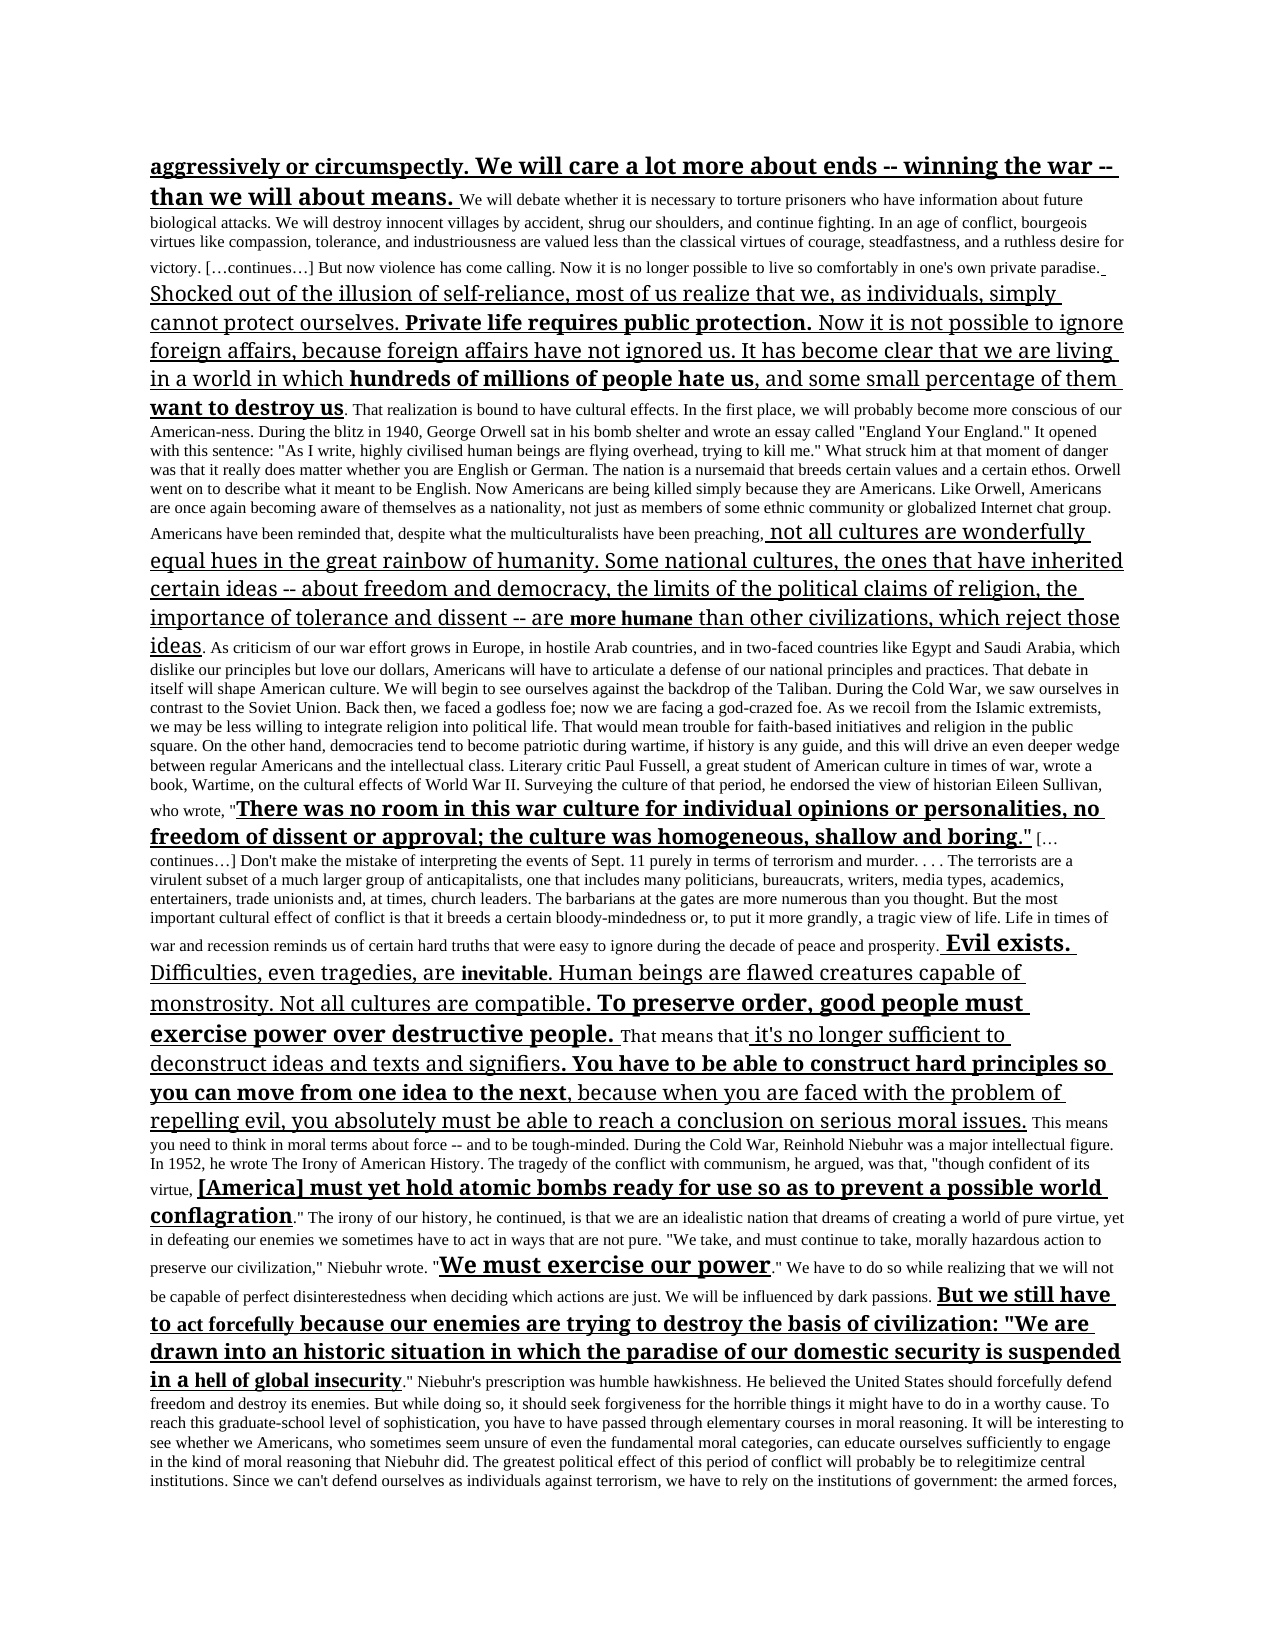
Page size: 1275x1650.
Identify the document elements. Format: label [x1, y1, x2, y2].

text [150, 150, 1125, 1490]
